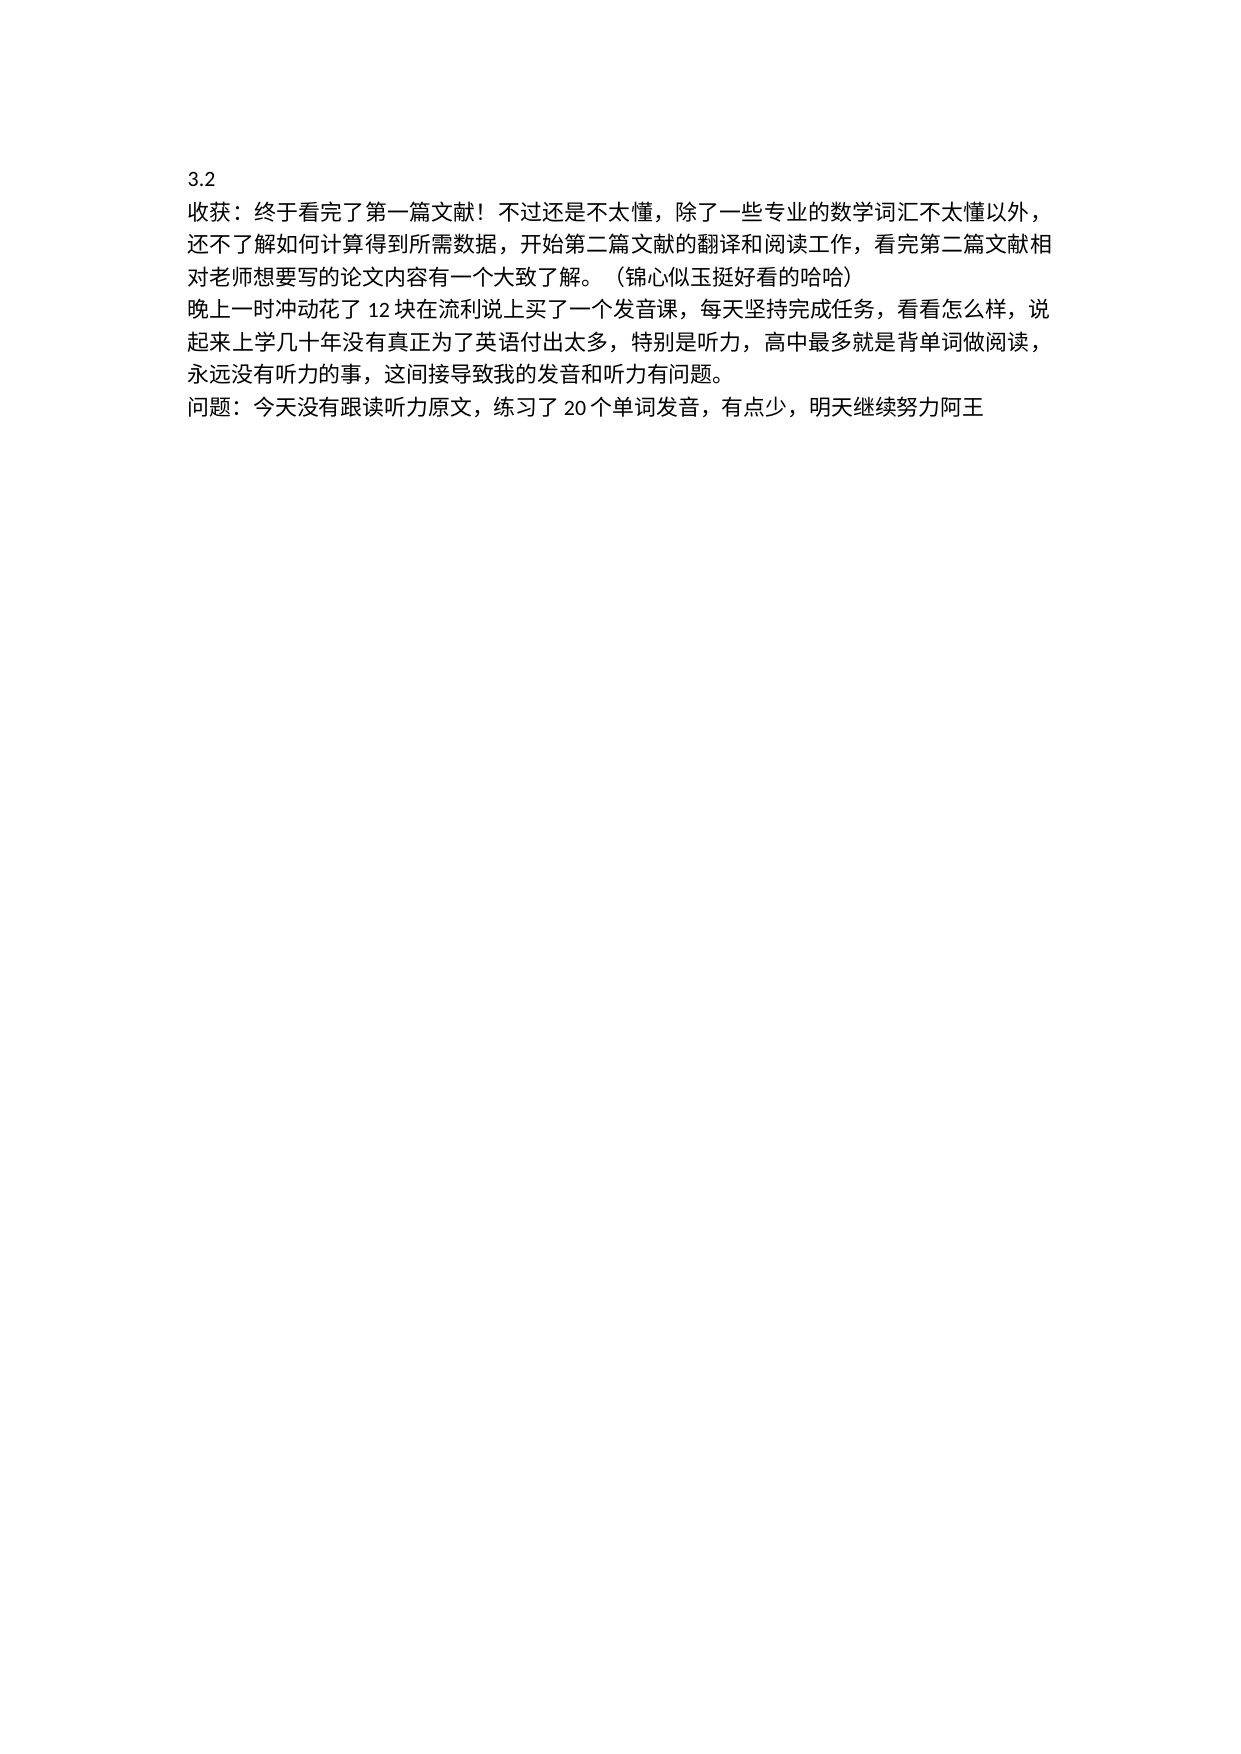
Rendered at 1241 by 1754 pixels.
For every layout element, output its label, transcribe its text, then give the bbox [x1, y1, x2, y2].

text 问题：今天没有跟读听力原文，练习了20个单词发音，有点少，明天继续努力阿王 [187, 389, 1053, 422]
text 3.2 [187, 162, 1053, 194]
text 晚上一时冲动花了12块在流利说上买了一个发音课，每天坚持完成任务，看看怎么样，说起来上学几十年没有真正为了英语付出太多，特别是听力，高中最多就是背单词做阅读，永远没有听力的事，这间接导致我的发音和听力有问题。 [187, 292, 1053, 389]
text 收获：终于看完了第一篇文献！不过还是不太懂，除了一些专业的数学词汇不太懂以外，还不了解如何计算得到所需数据，开始第二篇文献的翻译和阅读工作，看完第二篇文献相对老师想要写的论文内容有一个大致了解。（锦心似玉挺好看的哈哈） [187, 194, 1053, 292]
